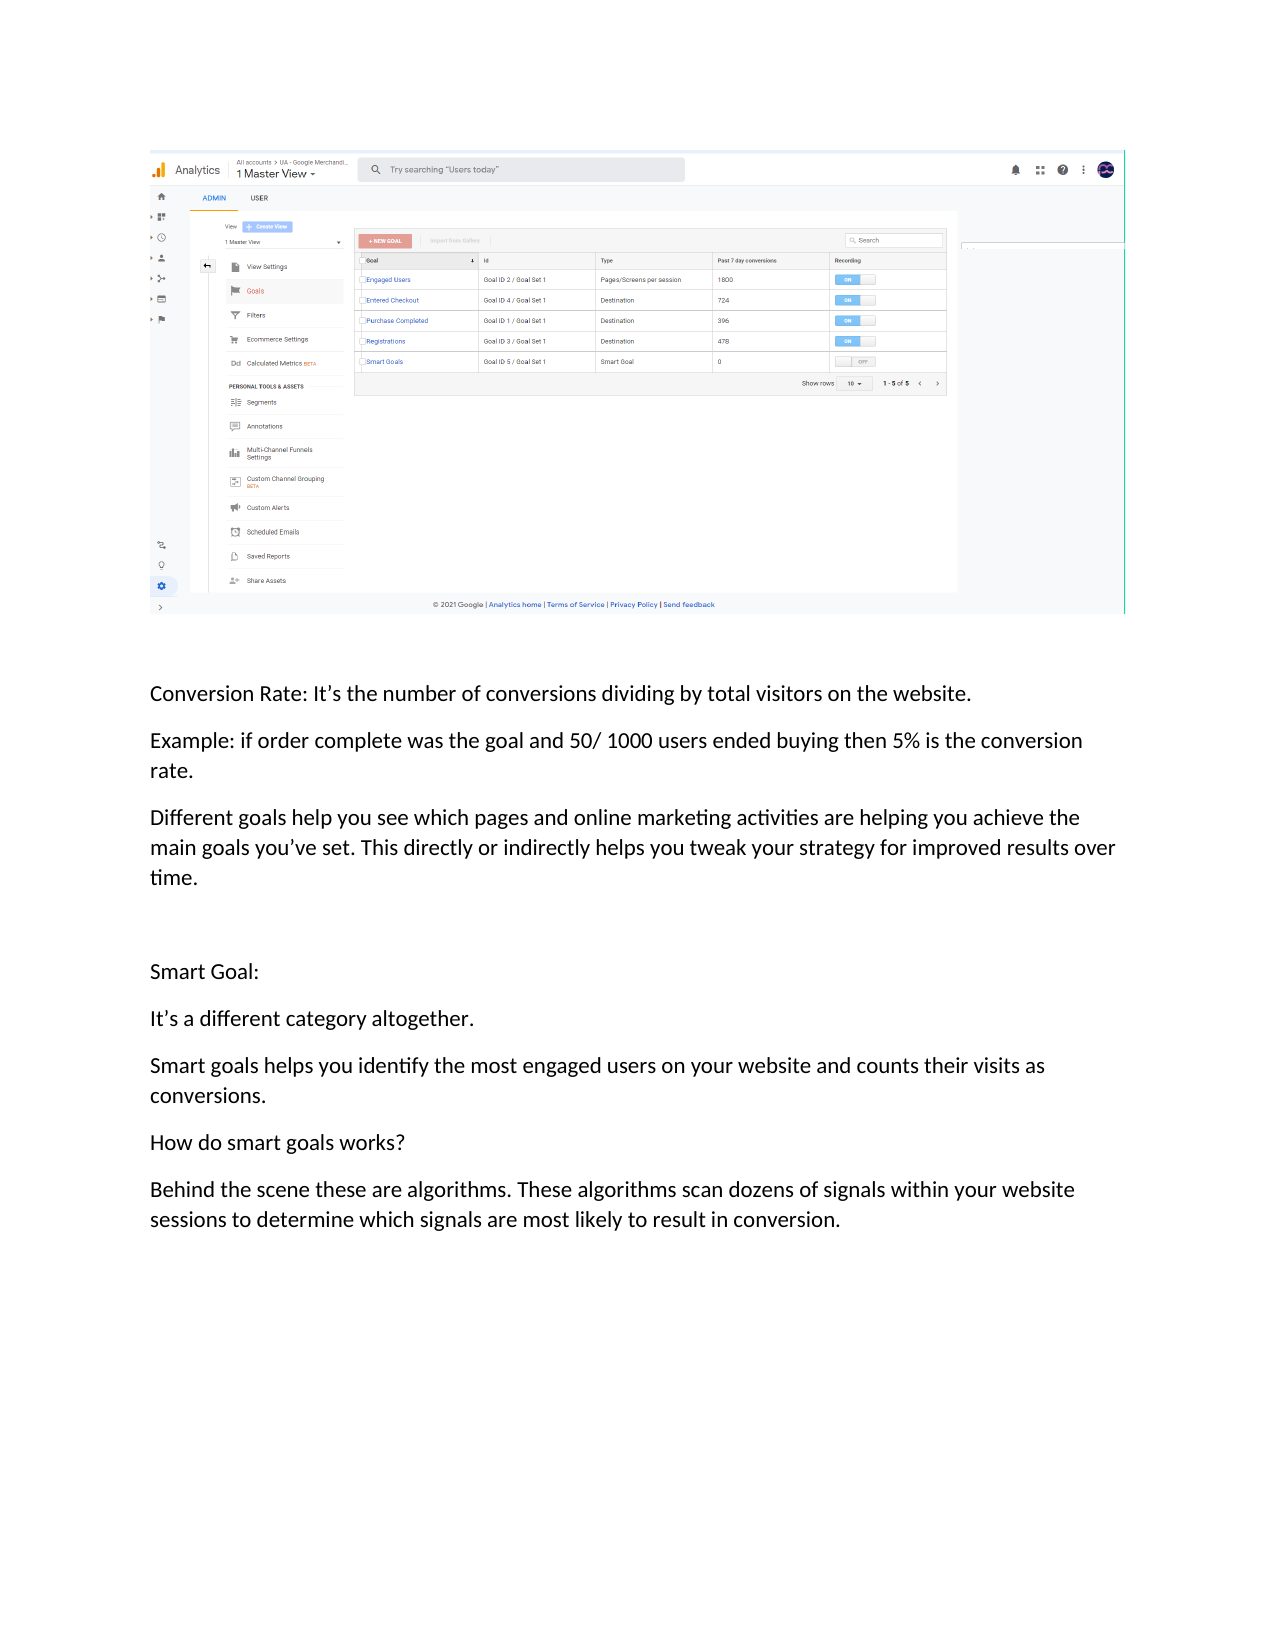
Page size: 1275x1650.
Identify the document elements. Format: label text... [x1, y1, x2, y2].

text Conversion Rate: It’s the number of conversions dividing by total visitors on the website. [150, 679, 1125, 707]
text Smart goals helps you identify the most engaged users on your website and counts their visits as conversions. [150, 1051, 1125, 1109]
picture [150, 150, 1125, 614]
text Behind the scene these are algorithms. These algorithms scan dozens of signals within your website sessions to determine which signals are most likely to result in conversion. [150, 1175, 1125, 1233]
text Example: if order complete was the goal and 50/ 1000 users ended buying then 5% is the conversion rate. [150, 726, 1125, 784]
text How do smart goals works? [150, 1128, 1125, 1156]
text It’s a different category altogether. [150, 1004, 1125, 1032]
text Different goals help you see which pages and online marketing activities are helping you achieve the main goals you’ve set. This directly or indirectly helps you tweak your strategy for improved results over time. [150, 803, 1125, 892]
text Smart Goal: [150, 957, 1125, 985]
